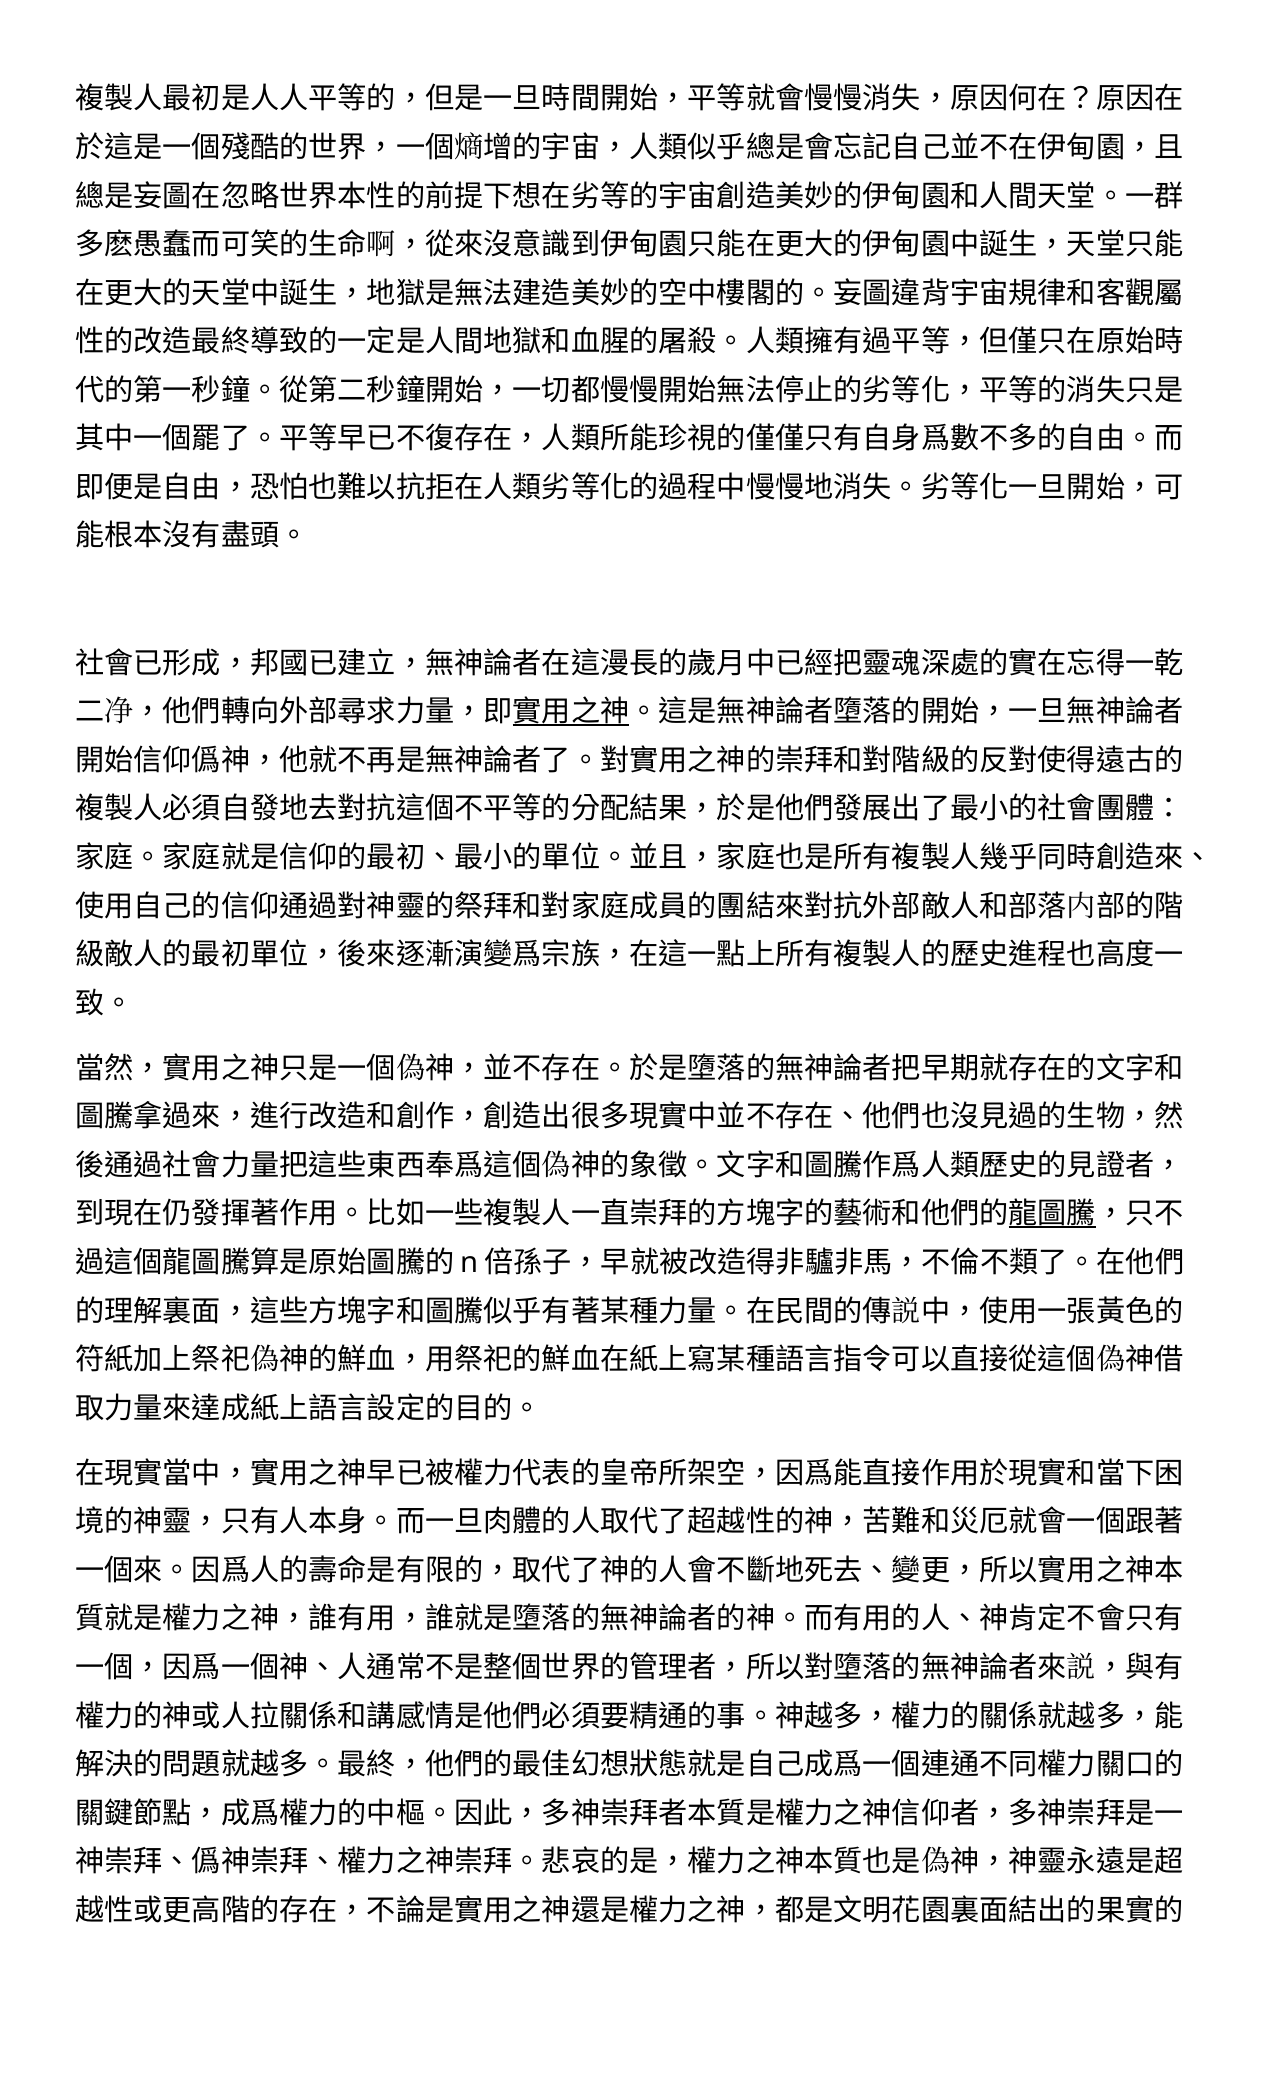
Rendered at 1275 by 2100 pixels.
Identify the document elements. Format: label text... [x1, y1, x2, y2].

text 社會已形成，邦國已建立，無神論者在這漫長的歲月中已經把靈魂深處的實在忘得一乾二净，他們轉向外部尋求力量，即實用之神。這是無神論者墮落的開始，一旦無神論者開始信仰僞神，他就不再是無神論者了。對實用之神的崇拜和對階級的反對使得遠古的複製人必須自發地去對抗這個不平等的分配結果，於是他們發展出了最小的社會團體：家庭。家庭就是信仰的最初、最小的單位。並且，家庭也是所有複製人幾乎同時創造來、使用自己的信仰通過對神靈的祭拜和對家庭成員的團結來對抗外部敵人和部落内部的階級敵人的最初單位，後來逐漸演變爲宗族，在這一點上所有複製人的歷史進程也高度一致。 [75, 639, 1200, 1021]
text 當然，實用之神只是一個偽神，並不存在。於是墮落的無神論者把早期就存在的文字和圖騰拿過來，進行改造和創作，創造出很多現實中並不存在、他們也沒見過的生物，然後通過社會力量把這些東西奉爲這個偽神的象徵。文字和圖騰作爲人類歷史的見證者，到現在仍發揮著作用。比如一些複製人一直崇拜的方塊字的藝術和他們的龍圖騰，只不過這個龍圖騰算是原始圖騰的n倍孫子，早就被改造得非驢非馬，不倫不類了。在他們的理解裏面，這些方塊字和圖騰似乎有著某種力量。在民間的傳説中，使用一張黃色的符紙加上祭祀偽神的鮮血，用祭祀的鮮血在紙上寫某種語言指令可以直接從這個偽神借取力量來達成紙上語言設定的目的。 [75, 1044, 1200, 1427]
text 複製人最初是人人平等的，但是一旦時間開始，平等就會慢慢消失，原因何在？原因在於這是一個殘酷的世界，一個熵增的宇宙，人類似乎總是會忘記自己並不在伊甸園，且總是妄圖在忽略世界本性的前提下想在劣等的宇宙創造美妙的伊甸園和人間天堂。一群多麽愚蠢而可笑的生命啊，從來沒意識到伊甸園只能在更大的伊甸園中誕生，天堂只能在更大的天堂中誕生，地獄是無法建造美妙的空中樓閣的。妄圖違背宇宙規律和客觀屬性的改造最終導致的一定是人間地獄和血腥的屠殺。人類擁有過平等，但僅只在原始時代的第一秒鐘。從第二秒鐘開始，一切都慢慢開始無法停止的劣等化，平等的消失只是其中一個罷了。平等早已不復存在，人類所能珍視的僅僅只有自身爲數不多的自由。而即便是自由，恐怕也難以抗拒在人類劣等化的過程中慢慢地消失。劣等化一旦開始，可能根本沒有盡頭。 [75, 75, 1200, 554]
